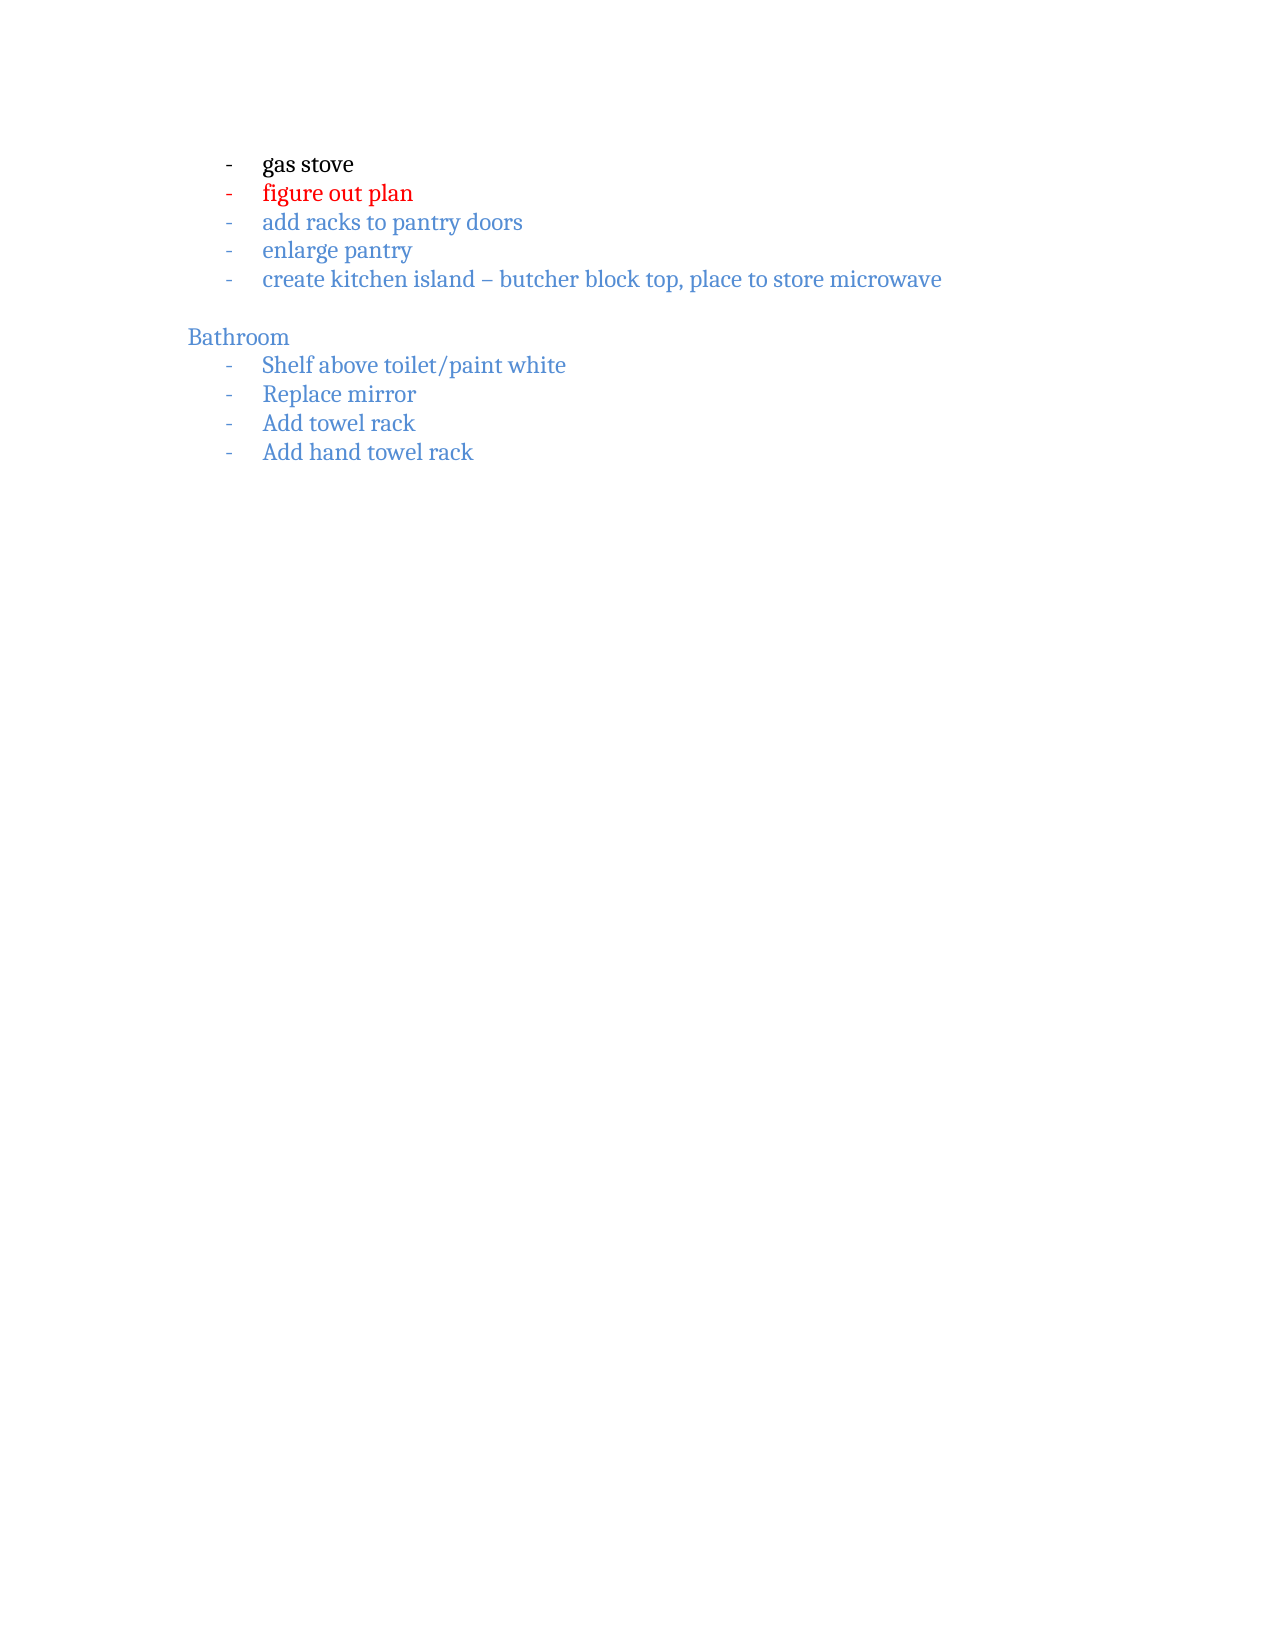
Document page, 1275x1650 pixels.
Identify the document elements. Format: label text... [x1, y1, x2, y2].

list enlarge pantry [225, 236, 1087, 265]
list gas stove [225, 150, 1087, 179]
list figure out plan [225, 179, 1087, 207]
list Add hand towel rack [225, 437, 1087, 466]
list Replace mirror [225, 380, 1087, 409]
list Shelf above toilet/paint white [225, 351, 1087, 380]
list add racks to pantry doors [225, 207, 1087, 236]
text Bathroom [187, 322, 1087, 351]
list Add towel rack [225, 409, 1087, 437]
list create kitchen island – butcher block top, place to store microwave [225, 265, 1087, 294]
